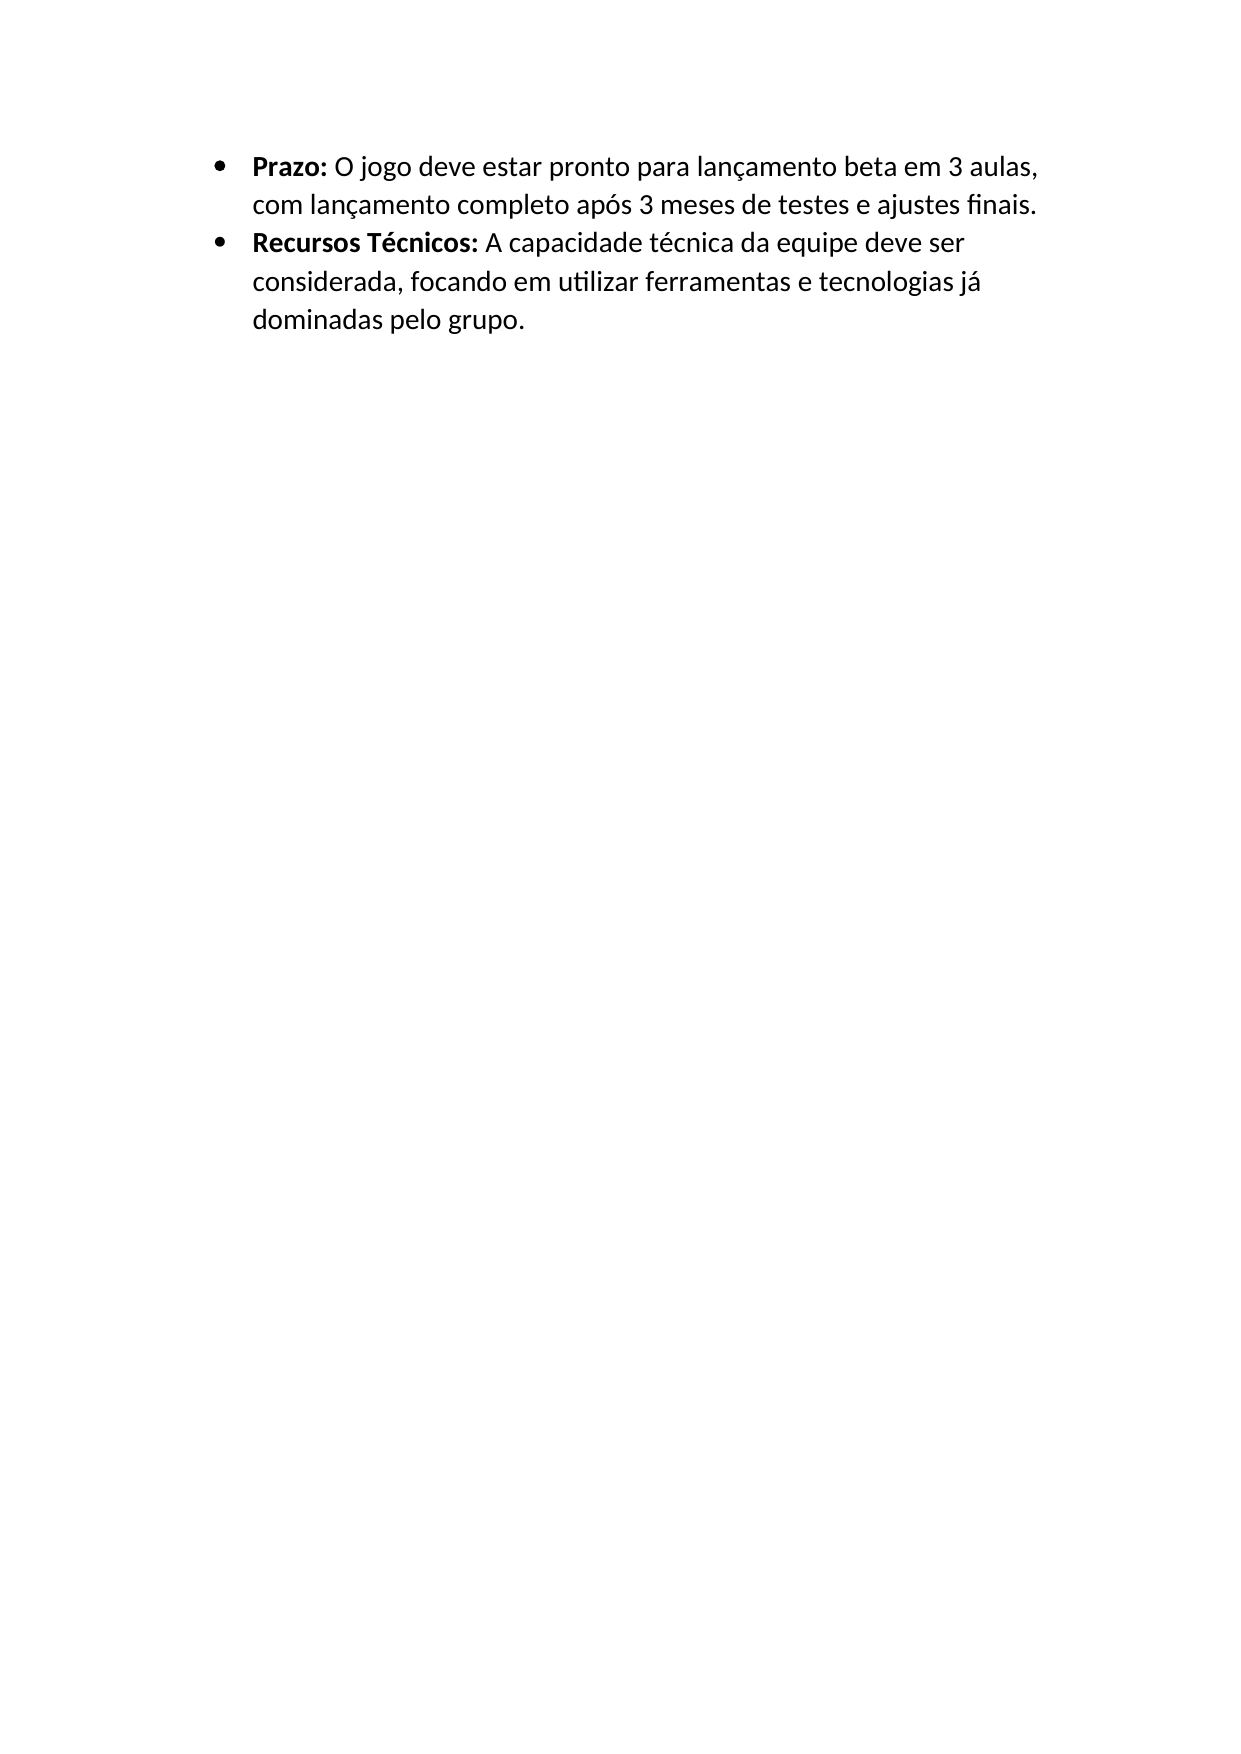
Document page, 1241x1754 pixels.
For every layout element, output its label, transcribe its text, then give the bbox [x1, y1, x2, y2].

list Recursos Técnicos: A capacidade técnica da equipe deve ser considerada, focando em utilizar ferramentas e tecnologias já dominadas pelo grupo. [215, 224, 1063, 406]
list Prazo: O jogo deve estar pronto para lançamento beta em 3 aulas, com lançamento completo após 3 meses de testes e ajustes finais. [215, 148, 1063, 222]
